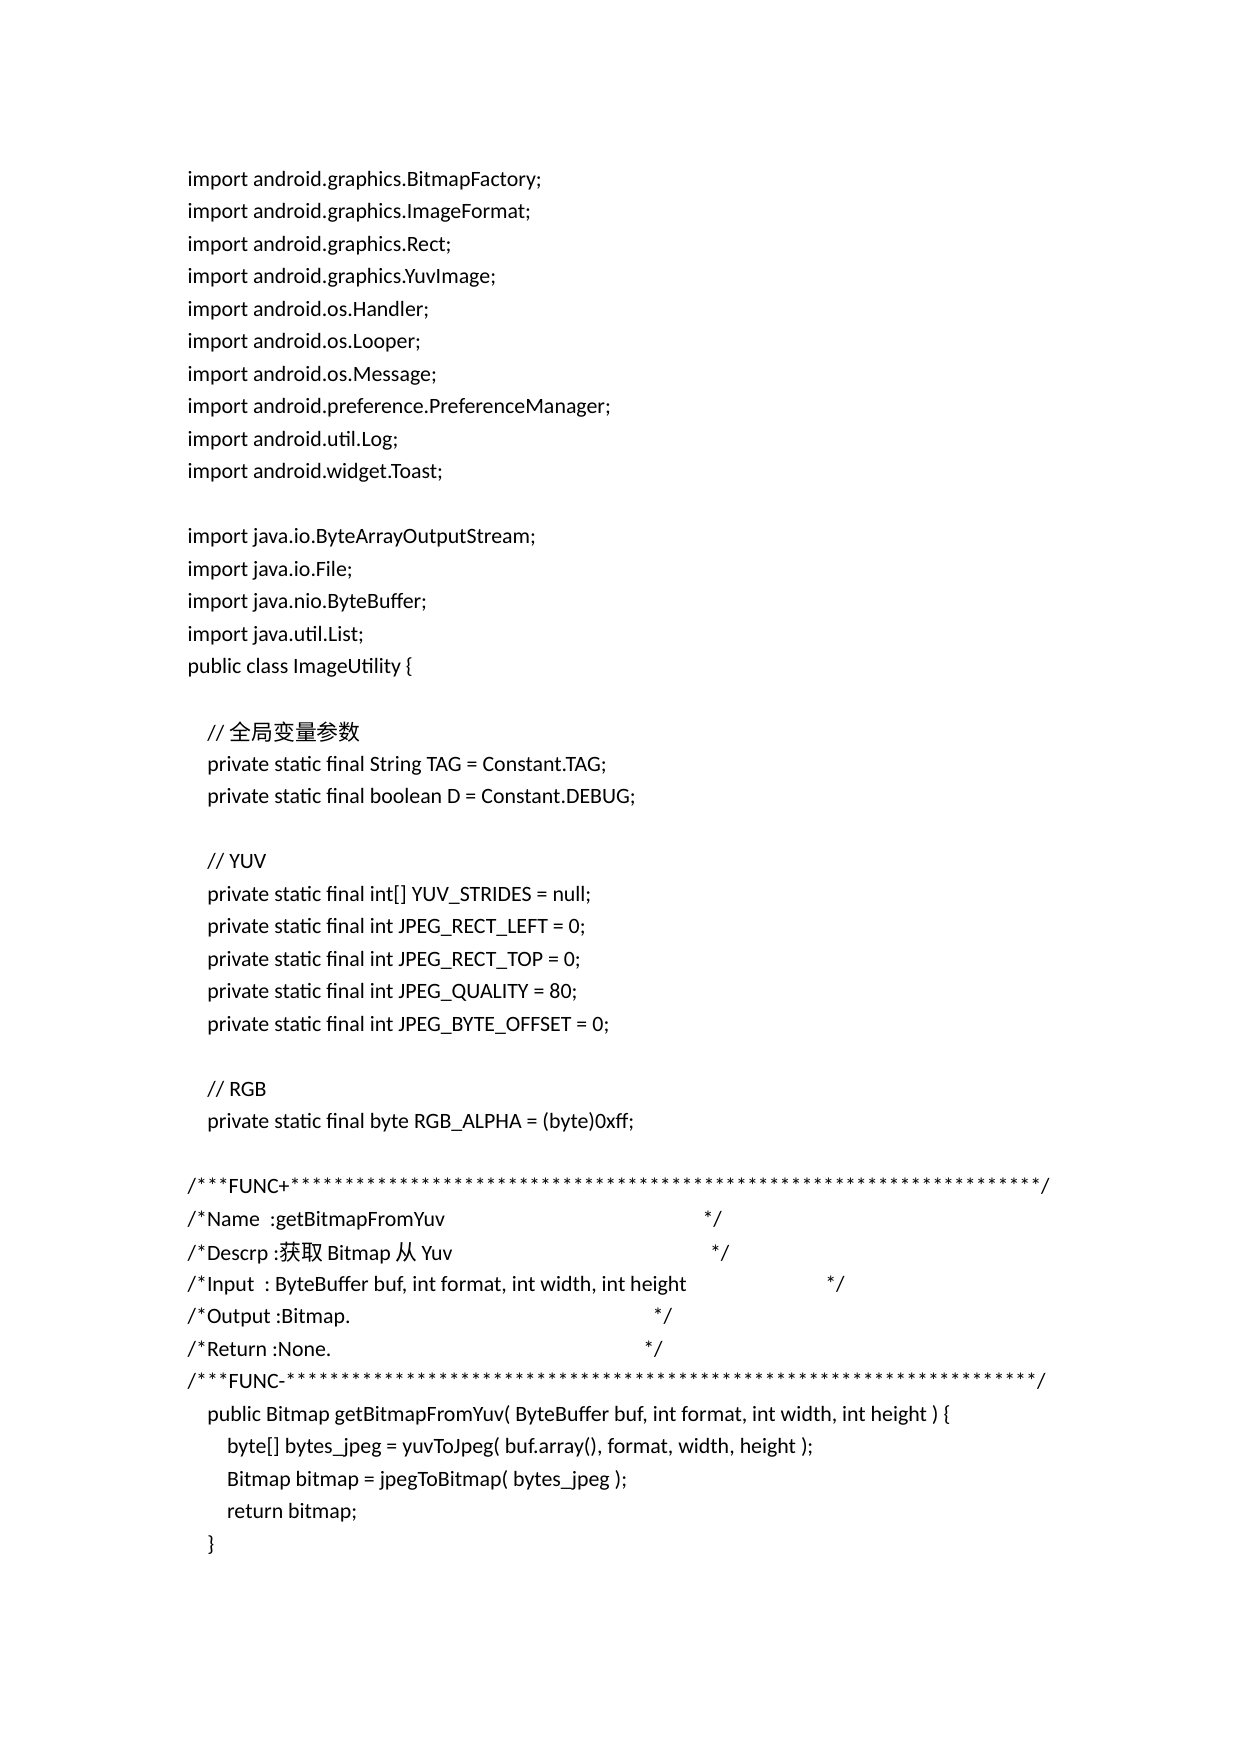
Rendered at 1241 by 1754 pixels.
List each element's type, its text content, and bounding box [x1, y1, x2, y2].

text // YUV [187, 844, 1053, 877]
text /*Input : ByteBuffer buf, int format, int width, int height */ [187, 1267, 1053, 1299]
text import android.graphics.Rect; [187, 227, 1053, 259]
text public Bitmap getBitmapFromYuv( ByteBuffer buf, int format, int width, int height ) { [187, 1397, 1053, 1429]
text private static final byte RGB_ALPHA = (byte)0xff; [187, 1104, 1053, 1137]
text private static final int JPEG_BYTE_OFFSET = 0; [187, 1007, 1053, 1039]
text import android.os.Handler; [187, 292, 1053, 324]
text private static final int[] YUV_STRIDES = null; [187, 877, 1053, 909]
text import java.nio.ByteBuffer; [187, 584, 1053, 617]
text private static final int JPEG_RECT_LEFT = 0; [187, 909, 1053, 942]
text private static final int JPEG_RECT_TOP = 0; [187, 942, 1053, 974]
text private static final String TAG = Constant.TAG; [187, 747, 1053, 779]
text } [187, 1527, 1053, 1559]
text /*Output :Bitmap. */ [187, 1299, 1053, 1332]
text private static final int JPEG_QUALITY = 80; [187, 974, 1053, 1007]
text /*Name :getBitmapFromYuv */ [187, 1202, 1053, 1234]
text import android.os.Looper; [187, 324, 1053, 357]
text import android.os.Message; [187, 357, 1053, 389]
text import android.graphics.BitmapFactory; [187, 162, 1053, 194]
text Bitmap bitmap = jpegToBitmap( bytes_jpeg ); [187, 1462, 1053, 1494]
text // 全局变量参数 [187, 714, 1053, 747]
text /***FUNC+*********************************************************************/ [187, 1169, 1053, 1202]
text import android.graphics.ImageFormat; [187, 194, 1053, 227]
text byte[] bytes_jpeg = yuvToJpeg( buf.array(), format, width, height ); [187, 1429, 1053, 1462]
text /***FUNC-*********************************************************************/ [187, 1364, 1053, 1397]
text /*Descrp :获取Bitmap从Yuv */ [187, 1234, 1053, 1267]
text private static final boolean D = Constant.DEBUG; [187, 779, 1053, 812]
text import android.preference.PreferenceManager; [187, 389, 1053, 422]
text return bitmap; [187, 1494, 1053, 1527]
text import java.util.List; [187, 617, 1053, 649]
text // RGB [187, 1072, 1053, 1104]
text /*Return :None. */ [187, 1332, 1053, 1364]
text import java.io.File; [187, 552, 1053, 584]
text import android.widget.Toast; [187, 454, 1053, 487]
text import android.graphics.YuvImage; [187, 259, 1053, 292]
text import java.io.ByteArrayOutputStream; [187, 519, 1053, 552]
text import android.util.Log; [187, 422, 1053, 454]
text public class ImageUtility { [187, 649, 1053, 682]
